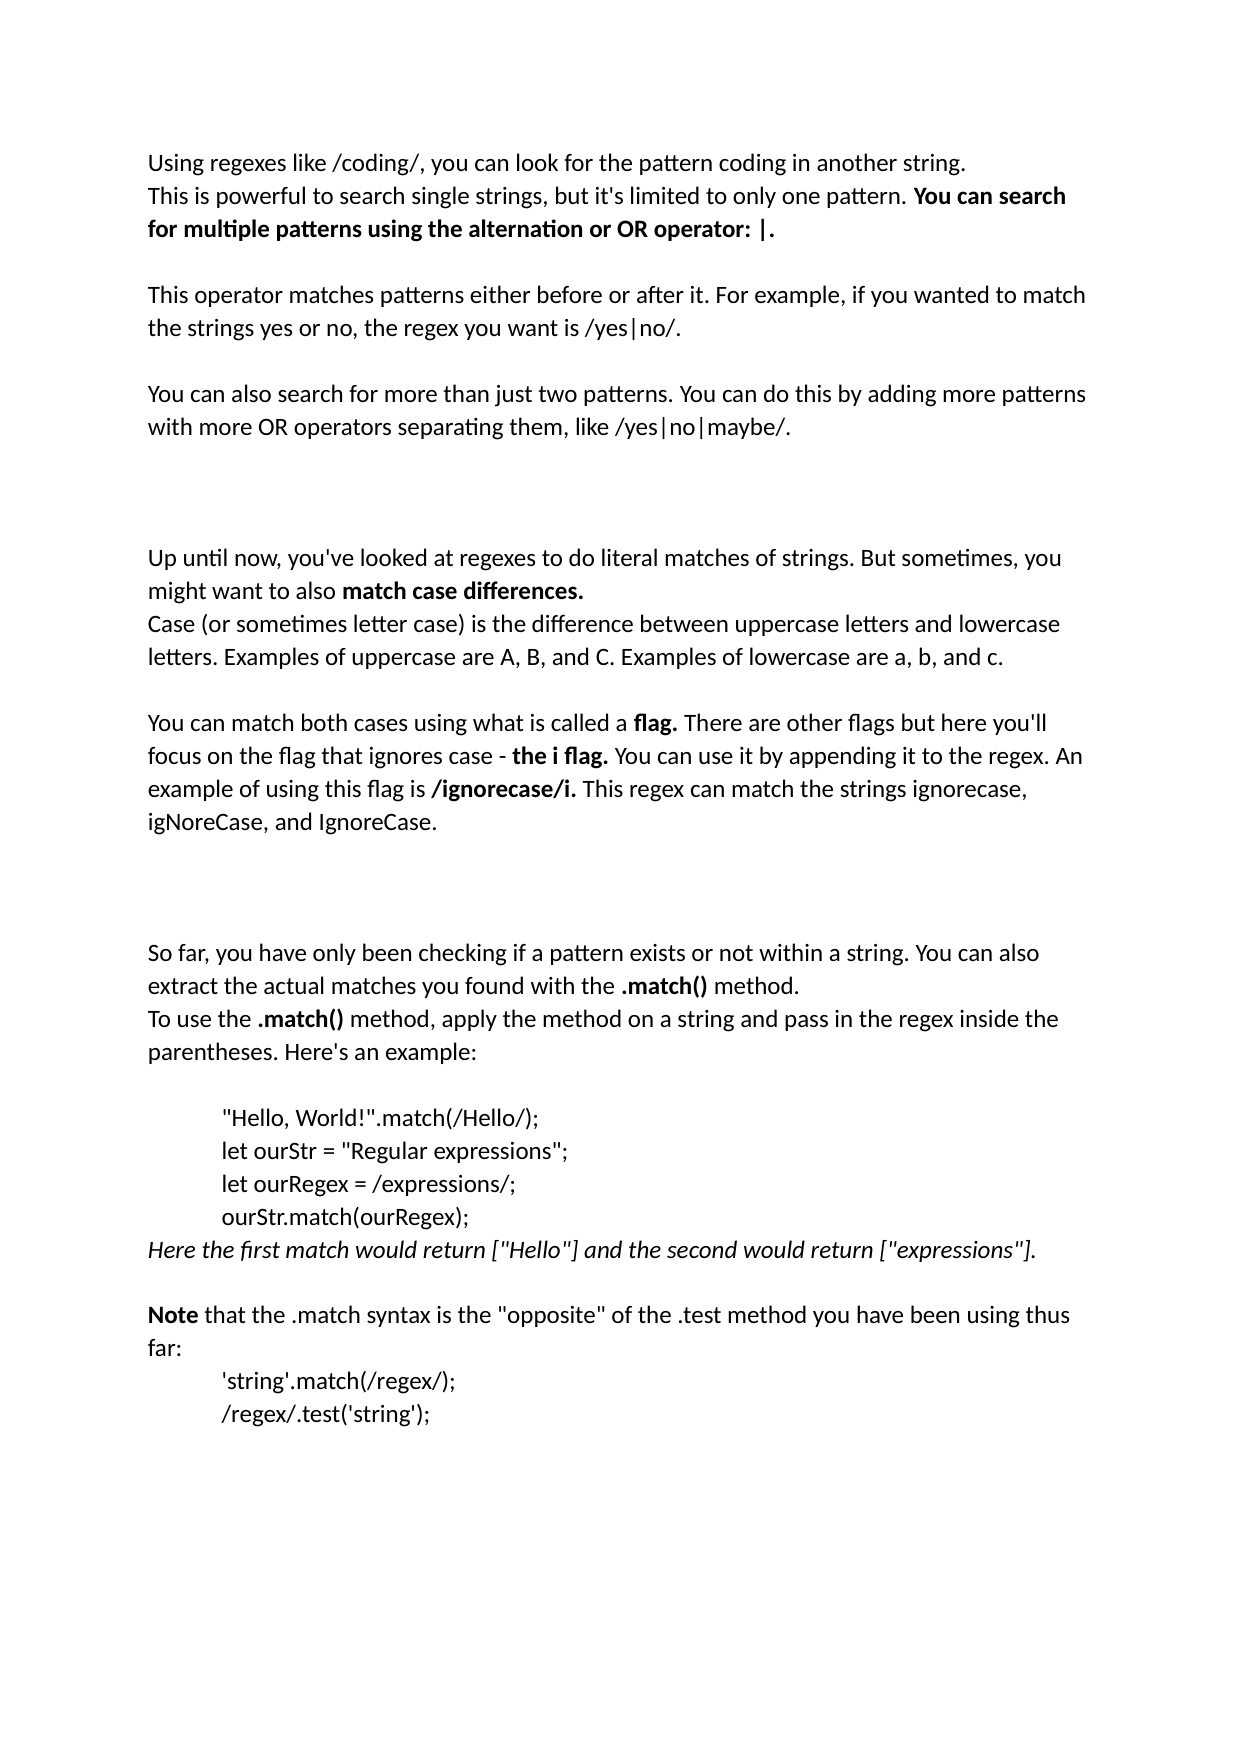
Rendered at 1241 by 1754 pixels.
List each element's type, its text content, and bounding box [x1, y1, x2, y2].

text To use the .match() method, apply the method on a string and pass in the regex inside the parentheses. Here's an example: [148, 1003, 1093, 1067]
text Up until now, you've looked at regexes to do literal matches of strings. But sometimes, you might want to also match case differences. [148, 543, 1093, 606]
text So far, you have only been checking if a pattern exists or not within a string. You can also extract the actual matches you found with the .match() method. [148, 938, 1093, 1001]
text This operator matches patterns either before or after it. For example, if you wanted to match the strings yes or no, the regex you want is /yes|no/. [148, 279, 1093, 343]
text 'string'.match(/regex/); [148, 1366, 1093, 1396]
text "Hello, World!".match(/Hello/); [221, 1102, 1093, 1133]
text You can also search for more than just two patterns. You can do this by adding more patterns with more OR operators separating them, like /yes|no|maybe/. [148, 378, 1093, 441]
text Using regexes like /coding/, you can look for the pattern coding in another string. [148, 148, 1093, 178]
text /regex/.test('string'); [221, 1398, 1093, 1429]
text Note that the .match syntax is the "opposite" of the .test method you have been using thus far: [148, 1300, 1093, 1363]
text Case (or sometimes letter case) is the difference between uppercase letters and lowercase letters. Examples of uppercase are A, B, and C. Examples of lowercase are a, b, and c. [148, 608, 1093, 672]
text Here the first match would return ["Hello"] and the second would return ["expressions"]. [148, 1234, 1093, 1264]
text let ourRegex = /expressions/; [221, 1168, 1093, 1198]
text This is powerful to search single strings, but it's limited to only one pattern. You can search for multiple patterns using the alternation or OR operator: |. [148, 181, 1093, 244]
text ourStr.match(ourRegex); [221, 1201, 1093, 1231]
text let ourStr = "Regular expressions"; [221, 1135, 1093, 1166]
text You can match both cases using what is called a flag. There are other flags but here you'll focus on the flag that ignores case - the i flag. You can use it by appending it to the regex. An example of using this flag is /ignorecase/i. This regex can match the strings ignorecase, igNoreCase, and IgnoreCase. [148, 707, 1093, 836]
